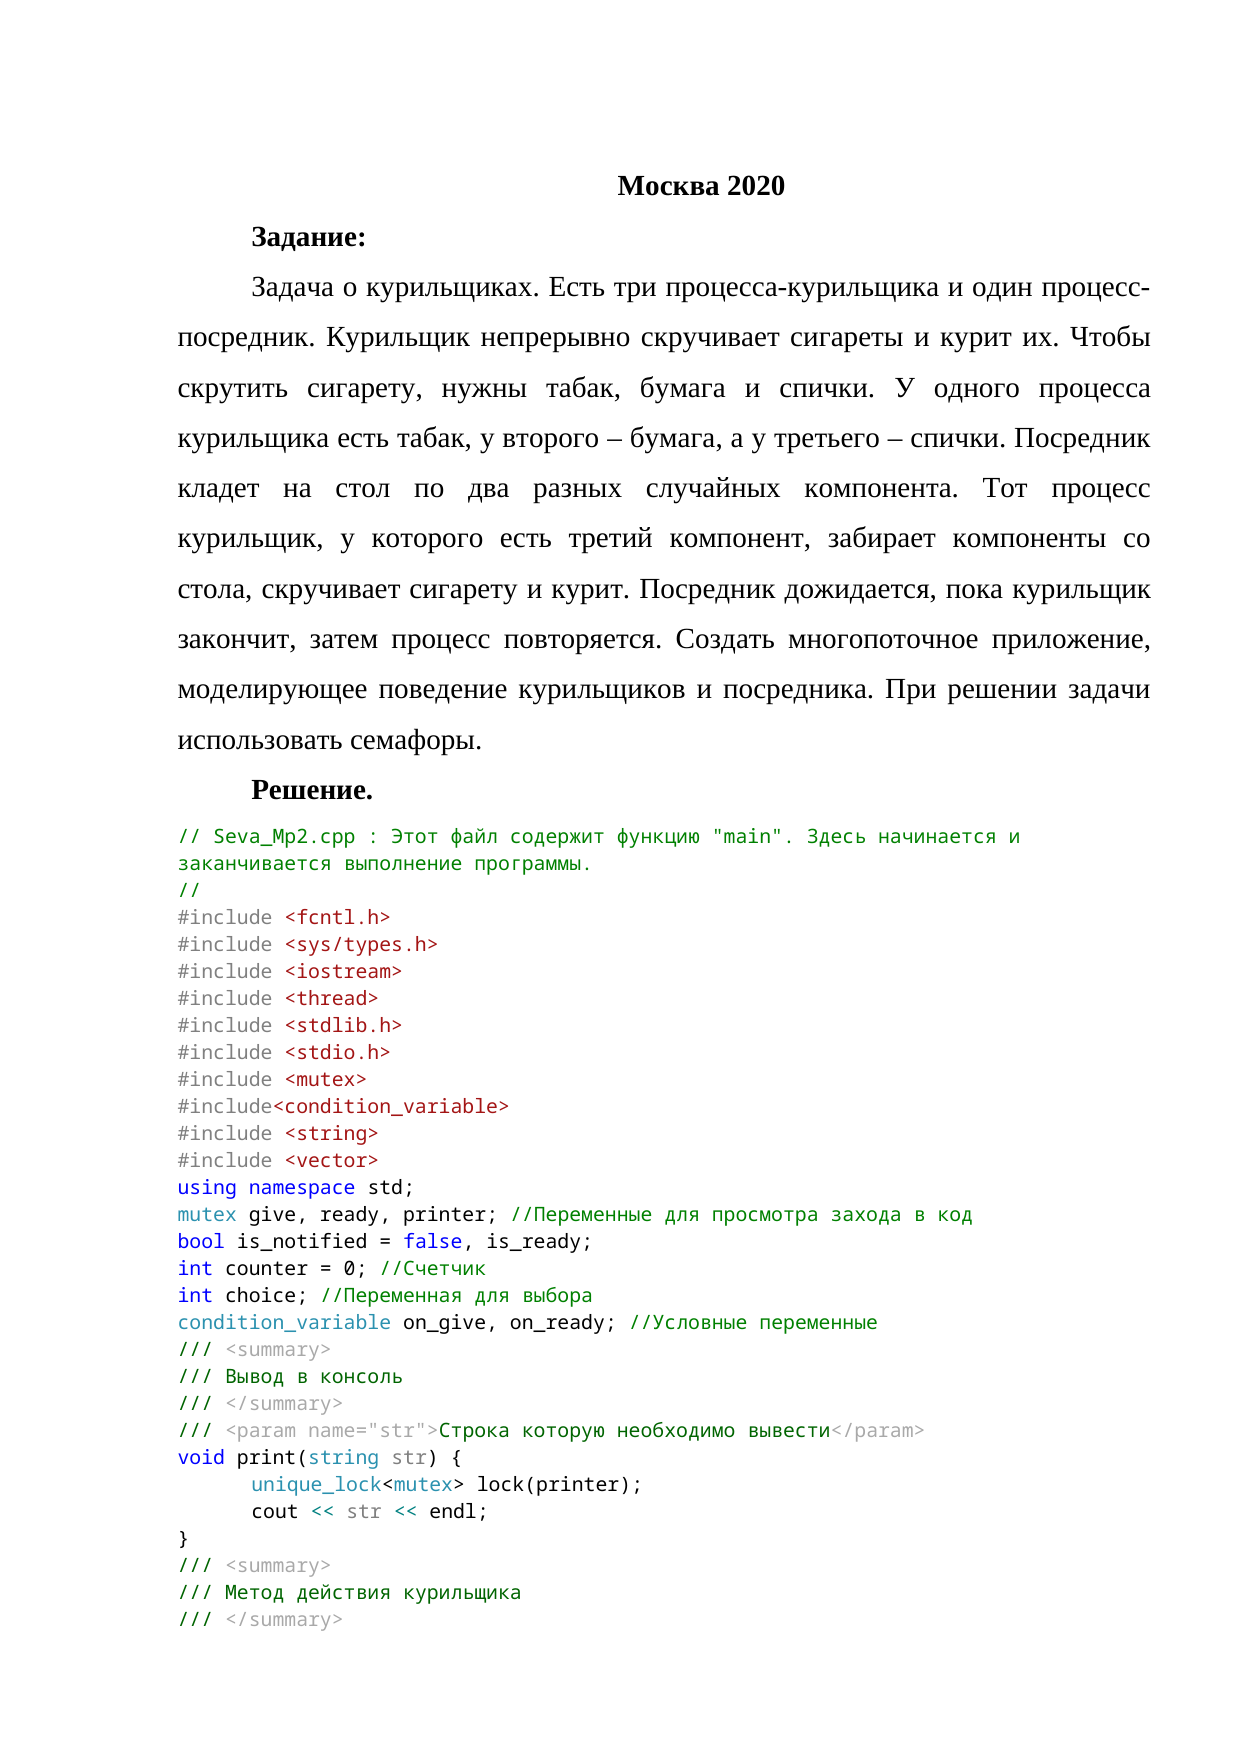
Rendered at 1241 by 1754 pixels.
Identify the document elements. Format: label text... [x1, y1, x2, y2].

text #include <vector> [177, 1146, 1152, 1173]
text /// <summary> [177, 1335, 1152, 1362]
text #include <iostream> [177, 957, 1152, 984]
text void print(string str) { [177, 1443, 1152, 1470]
text /// <summary> [177, 1551, 1152, 1578]
text /// </summary> [177, 1605, 1152, 1632]
text #include <sys/types.h> [177, 930, 1152, 957]
text using namespace std; [177, 1173, 1152, 1200]
text /// </summary> [177, 1389, 1152, 1416]
text Задание: [177, 219, 1152, 252]
text #include <string> [177, 1119, 1152, 1146]
text #include<condition_variable> [177, 1092, 1152, 1119]
text #include <fcntl.h> [177, 903, 1152, 930]
text #include <stdio.h> [177, 1038, 1152, 1065]
text #include <mutex> [177, 1065, 1152, 1092]
text // [177, 876, 1152, 903]
text mutex give, ready, printer; //Переменные для просмотра захода в код [177, 1200, 1152, 1227]
text #include <stdlib.h> [177, 1011, 1152, 1038]
text Задача о курильщиках. Есть три процесса-курильщика и один процесс-посредник. Курильщик непрерывно скручивает сигареты и курит их. Чтобы скрутить сигарету, нужны табак, бумага и спички. У одного процесса курильщика есть табак, у второго – бумага, а у третьего – спички. Посредник кладет на стол по два разных случайных компонента. Тот процесс курильщик, у которого есть третий компонент, забирает компоненты со стола, скручивает сигарету и курит. Посредник дожидается, пока курильщик закончит, затем процесс повторяется. Создать многопоточное приложение, моделирующее поведение курильщиков и посредника. При решении задачи использовать семафоры. [177, 269, 1152, 755]
text // Seva_Mp2.cpp : Этот файл содержит функцию "main". Здесь начинается и заканчивается выполнение программы. [177, 822, 1152, 876]
text /// <param name="str">Строка которую необходимо вывести</param> [177, 1416, 1152, 1443]
text unique_lock<mutex> lock(printer); [177, 1470, 1152, 1497]
text } [177, 1524, 1152, 1551]
text int counter = 0; //Счетчик [177, 1254, 1152, 1281]
text Решение. [177, 772, 1152, 806]
text /// Метод действия курильщика [177, 1578, 1152, 1605]
text Москва 2020 [177, 168, 1152, 202]
text #include <thread> [177, 984, 1152, 1011]
text /// Вывод в консоль [177, 1362, 1152, 1389]
text condition_variable on_give, on_ready; //Условные переменные [177, 1308, 1152, 1335]
text cout << str << endl; [177, 1497, 1152, 1524]
text int choice; //Переменная для выбора [177, 1281, 1152, 1308]
text bool is_notified = false, is_ready; [177, 1227, 1152, 1254]
